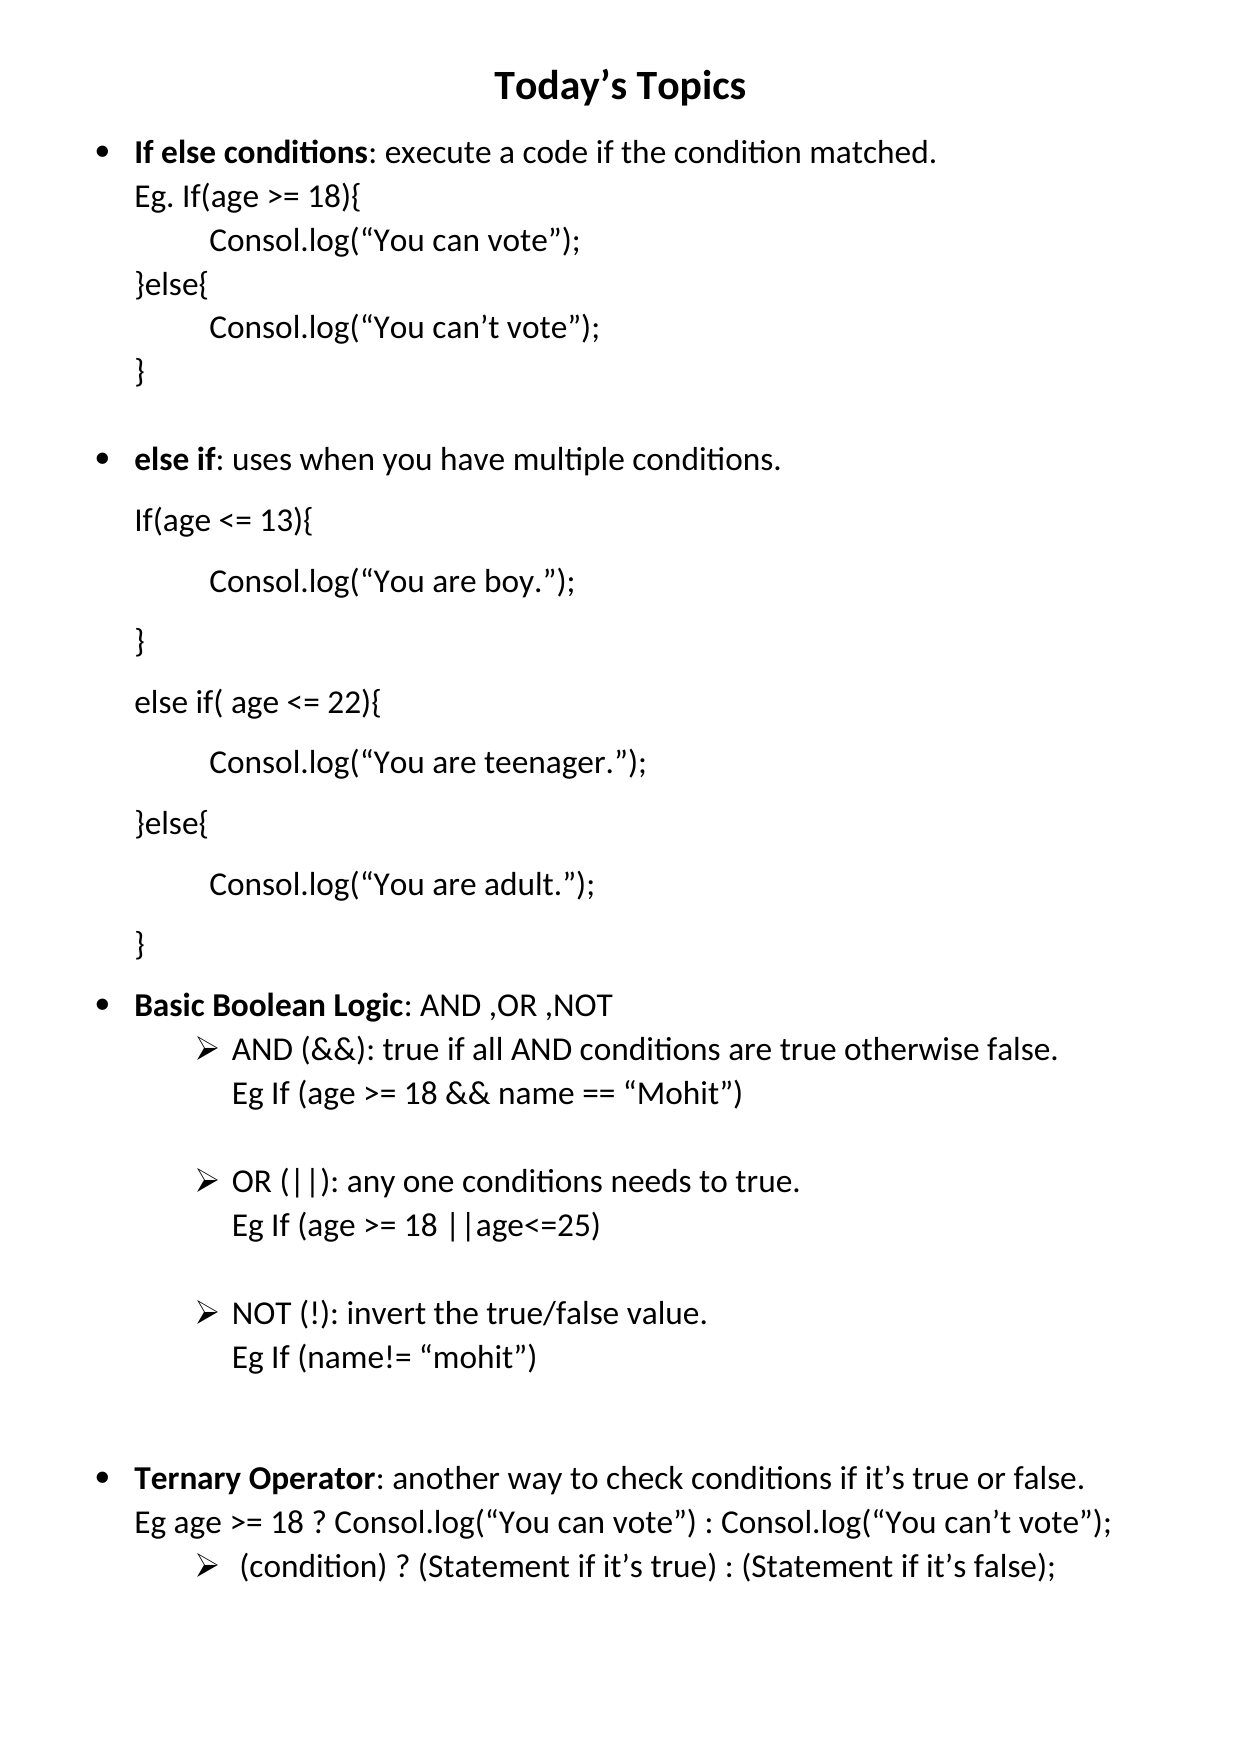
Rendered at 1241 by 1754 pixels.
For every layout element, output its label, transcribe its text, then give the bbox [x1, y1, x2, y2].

list Eg age >= 18 ? Consol.log(“You can vote”) : Consol.log(“You can’t vote”); [134, 1501, 1181, 1542]
list Eg If (age >= 18 ||age<=25) [232, 1204, 1181, 1244]
text }else{ [59, 802, 1181, 843]
list Consol.log(“You can’t vote”); [134, 306, 1181, 347]
list Basic Boolean Logic: AND ,OR ,NOT [97, 984, 1181, 1025]
list OR (||): any one conditions needs to true. [194, 1160, 1181, 1201]
list } [134, 350, 1181, 391]
list else if: uses when you have multiple conditions. [97, 438, 1181, 479]
list NOT (!): invert the true/false value. [194, 1292, 1181, 1332]
list (condition) ? (Statement if it’s true) : (Statement if it’s false); [194, 1545, 1181, 1586]
text Consol.log(“You are boy.”); [59, 559, 1181, 600]
text } [59, 620, 1181, 661]
list Ternary Operator: another way to check conditions if it’s true or false. [97, 1457, 1181, 1498]
text else if( age <= 22){ [59, 681, 1181, 722]
text Today’s Topics [15, 59, 1181, 110]
text Consol.log(“You are teenager.”); [59, 741, 1181, 782]
list AND (&&): true if all AND conditions are true otherwise false. [194, 1028, 1181, 1069]
list Eg If (name!= “mohit”) [232, 1336, 1181, 1376]
text } [59, 923, 1181, 964]
text Consol.log(“You are adult.”); [59, 863, 1181, 903]
list }else{ [134, 262, 1181, 303]
list Eg If (age >= 18 && name == “Mohit”) [232, 1072, 1181, 1113]
text If(age <= 13){ [59, 499, 1181, 540]
list Eg. If(age >= 18){ [134, 174, 1181, 215]
list Consol.log(“You can vote”); [134, 218, 1181, 259]
list If else conditions: execute a code if the condition matched. [97, 131, 1181, 171]
